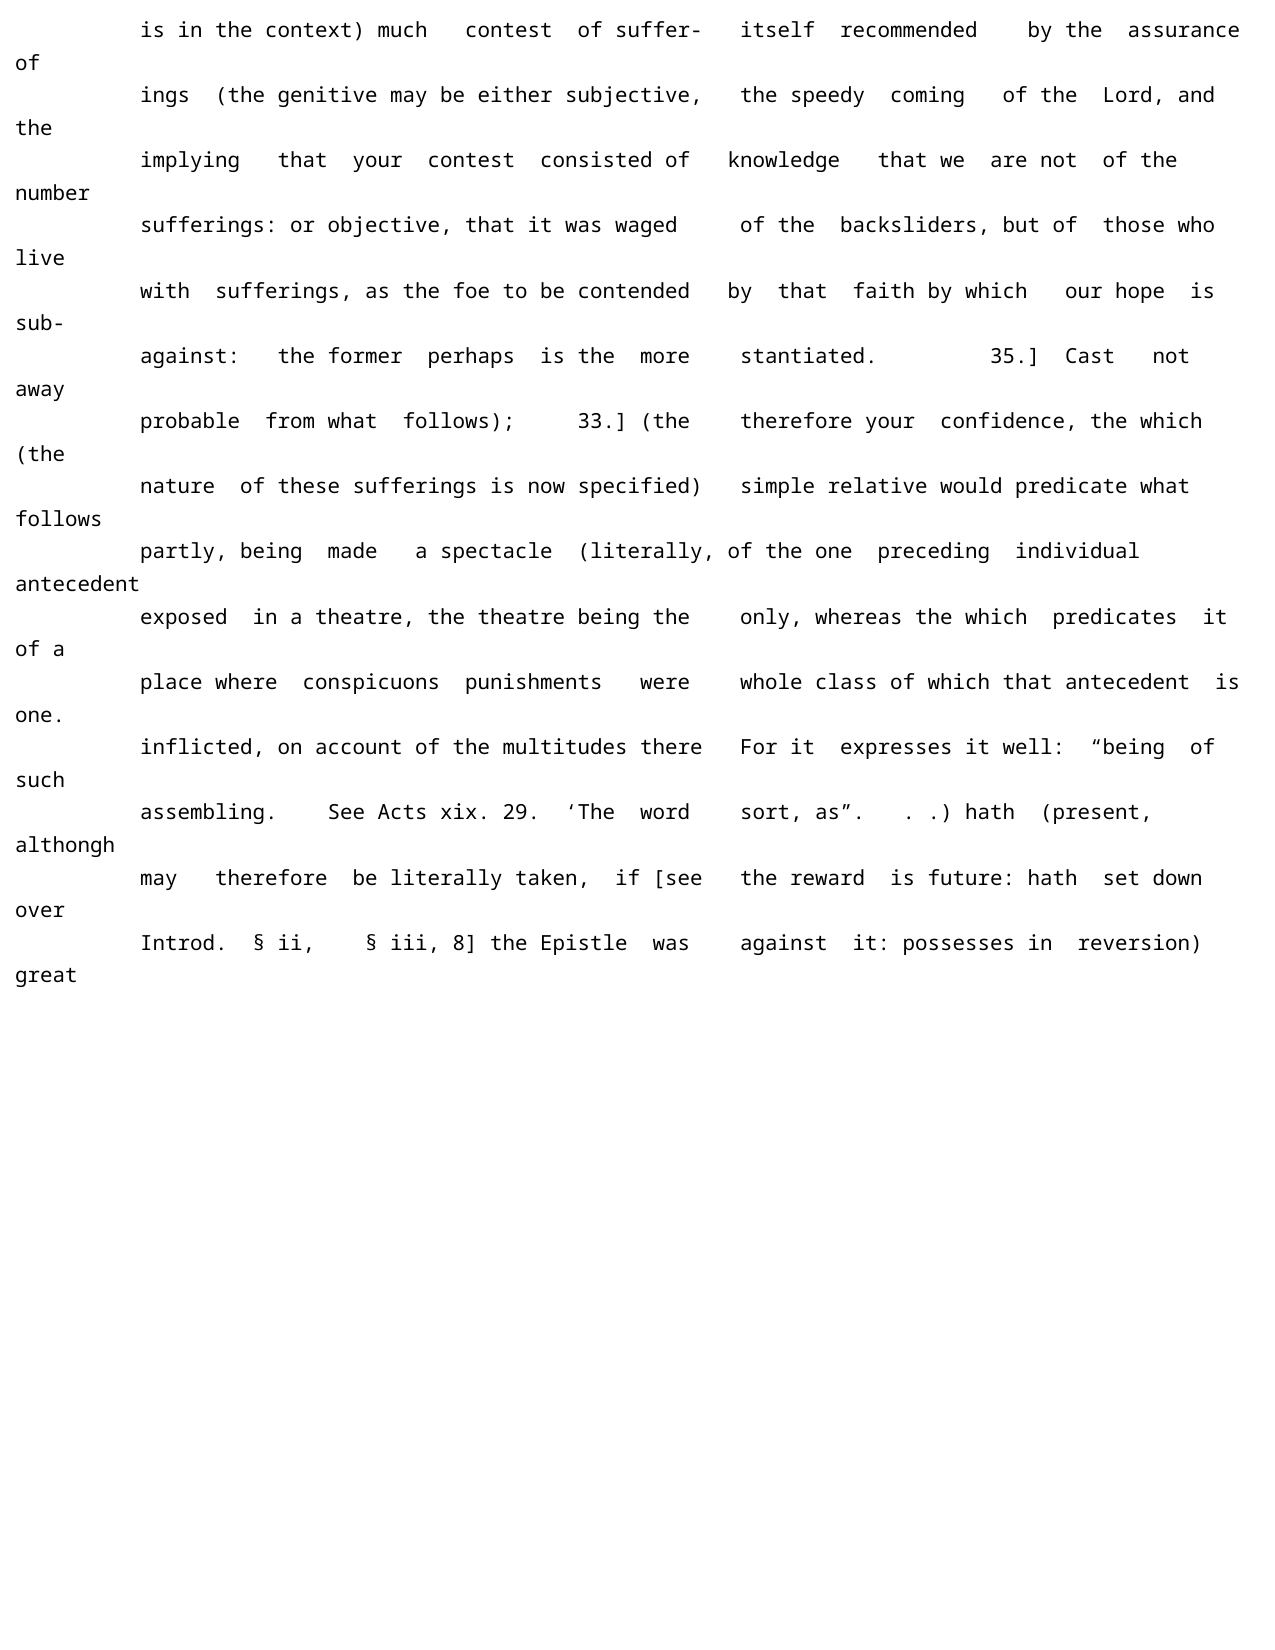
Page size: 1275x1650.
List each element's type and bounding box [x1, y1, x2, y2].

text [15, 15, 1260, 1149]
